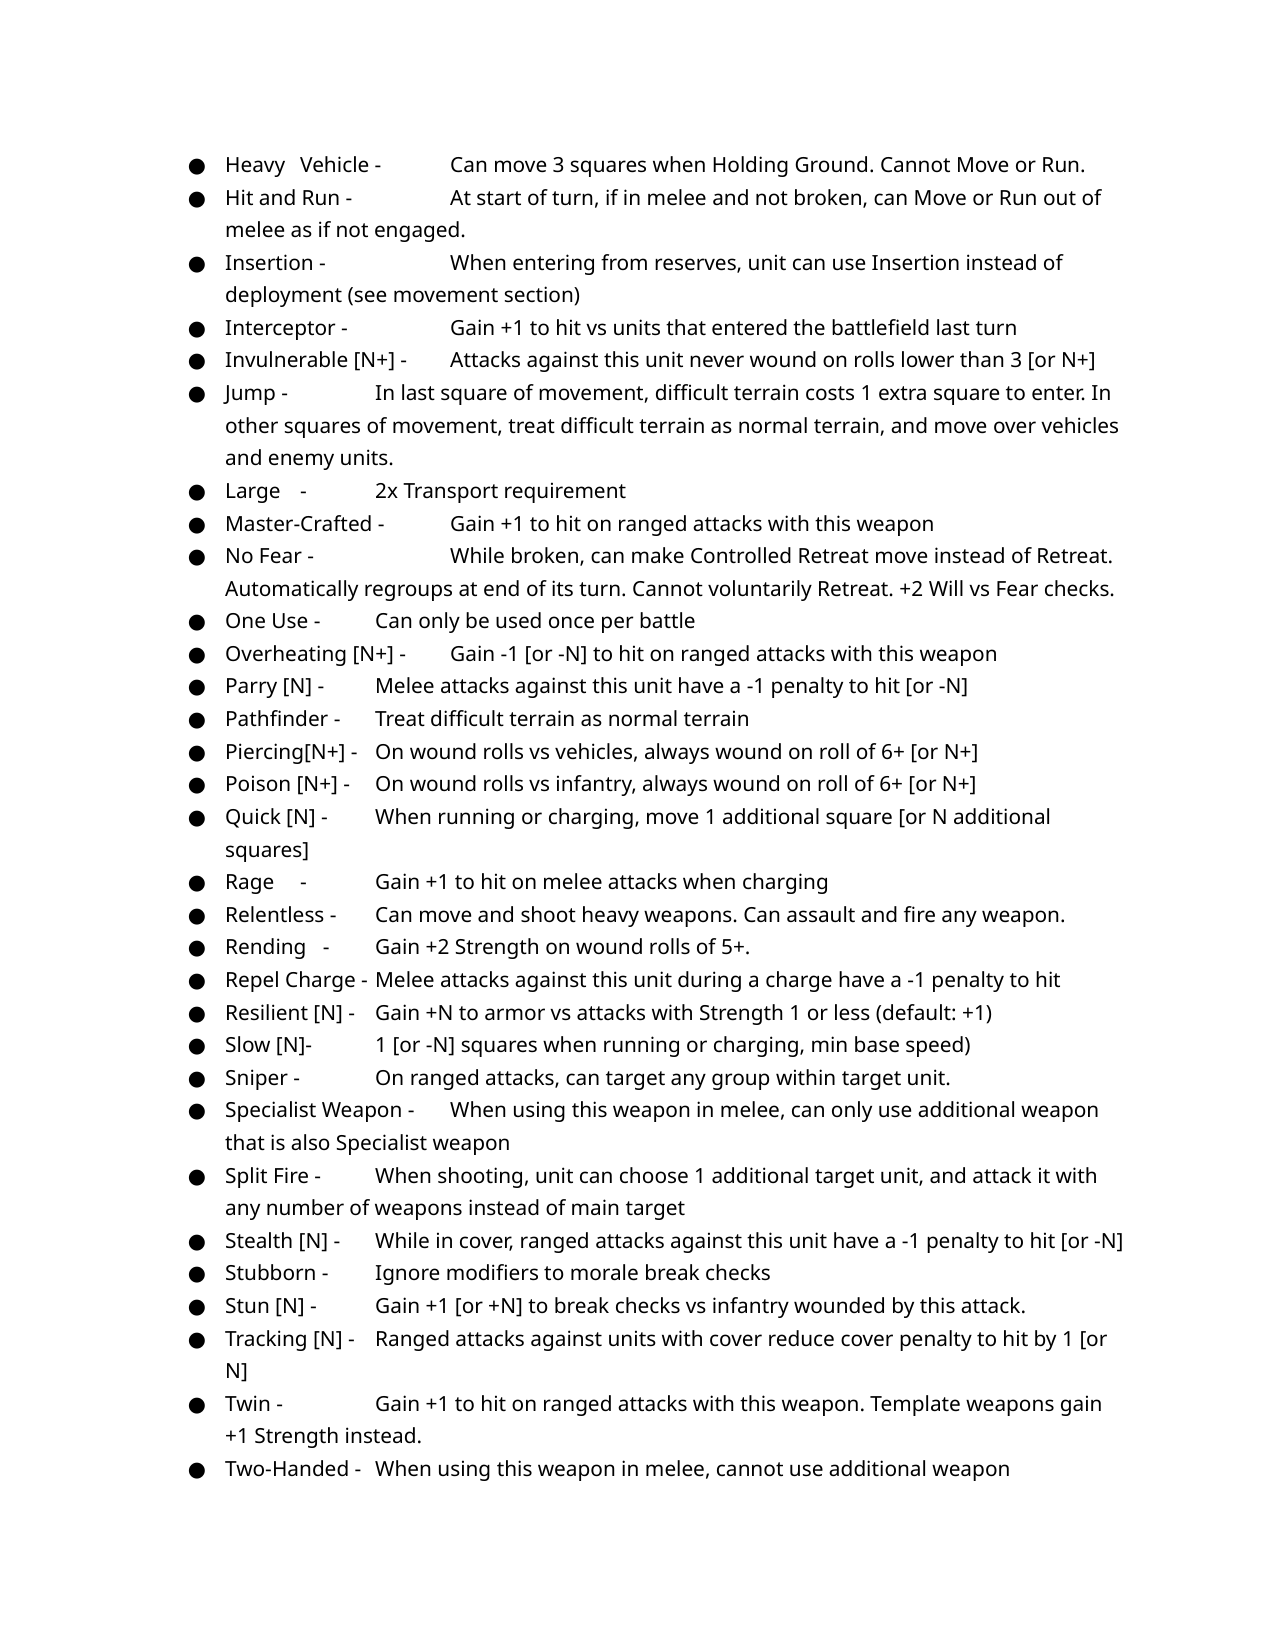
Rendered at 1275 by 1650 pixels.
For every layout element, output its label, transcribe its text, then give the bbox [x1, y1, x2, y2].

list Interceptor - Gain +1 to hit vs units that entered the battlefield last turn [188, 313, 1125, 341]
list Repel Charge - Melee attacks against this unit during a charge have a -1 penalty to hit [188, 965, 1125, 993]
list Two-Handed - When using this weapon in melee, cannot use additional weapon [188, 1454, 1125, 1483]
list Parry [N] - Melee attacks against this unit have a -1 penalty to hit [or -N] [188, 672, 1125, 700]
list Split Fire - When shooting, unit can choose 1 additional target unit, and attack it with any number of weapons instead of main target [188, 1161, 1125, 1222]
list Quick [N] - When running or charging, move 1 additional square [or N additional squares] [188, 802, 1125, 863]
list Insertion - When entering from reserves, unit can use Insertion instead of deployment (see movement section) [188, 248, 1125, 309]
list Heavy Vehicle - Can move 3 squares when Holding Ground. Cannot Move or Run. [188, 150, 1125, 178]
list Rage - Gain +1 to hit on melee attacks when charging [188, 867, 1125, 896]
list Jump - In last square of movement, difficult terrain costs 1 extra square to enter. In other squares of movement, treat difficult terrain as normal terrain, and move over vehicles and enemy units. [188, 378, 1125, 472]
list Piercing[N+] - On wound rolls vs vehicles, always wound on roll of 6+ [or N+] [188, 737, 1125, 765]
list Slow [N]- 1 [or -N] squares when running or charging, min base speed) [188, 1030, 1125, 1059]
list Invulnerable [N+] - Attacks against this unit never wound on rolls lower than 3 [or N+] [188, 346, 1125, 374]
list Overheating [N+] - Gain -1 [or -N] to hit on ranged attacks with this weapon [188, 639, 1125, 667]
list Pathfinder - Treat difficult terrain as normal terrain [188, 704, 1125, 733]
list Large - 2x Transport requirement [188, 476, 1125, 504]
list Master-Crafted - Gain +1 to hit on ranged attacks with this weapon [188, 509, 1125, 537]
list Rending - Gain +2 Strength on wound rolls of 5+. [188, 932, 1125, 961]
list Stun [N] - Gain +1 [or +N] to break checks vs infantry wounded by this attack. [188, 1291, 1125, 1319]
list Poison [N+] - On wound rolls vs infantry, always wound on roll of 6+ [or N+] [188, 769, 1125, 798]
list Specialist Weapon - When using this weapon in melee, can only use additional weapon that is also Specialist weapon [188, 1096, 1125, 1157]
list No Fear - While broken, can make Controlled Retreat move instead of Retreat. Automatically regroups at end of its turn. Cannot voluntarily Retreat. +2 Will vs Fear checks. [188, 541, 1125, 602]
list Hit and Run - At start of turn, if in melee and not broken, can Move or Run out of melee as if not engaged. [188, 183, 1125, 244]
list Sniper - On ranged attacks, can target any group within target unit. [188, 1063, 1125, 1091]
list Resilient [N] - Gain +N to armor vs attacks with Strength 1 or less (default: +1) [188, 998, 1125, 1026]
list Stubborn - Ignore modifiers to morale break checks [188, 1258, 1125, 1287]
list Tracking [N] - Ranged attacks against units with cover reduce cover penalty to hit by 1 [or N] [188, 1324, 1125, 1385]
list Twin - Gain +1 to hit on ranged attacks with this weapon. Template weapons gain +1 Strength instead. [188, 1389, 1125, 1450]
list Stealth [N] - While in cover, ranged attacks against this unit have a -1 penalty to hit [or -N] [188, 1226, 1125, 1254]
list Relentless - Can move and shoot heavy weapons. Can assault and fire any weapon. [188, 900, 1125, 928]
list One Use - Can only be used once per battle [188, 606, 1125, 635]
